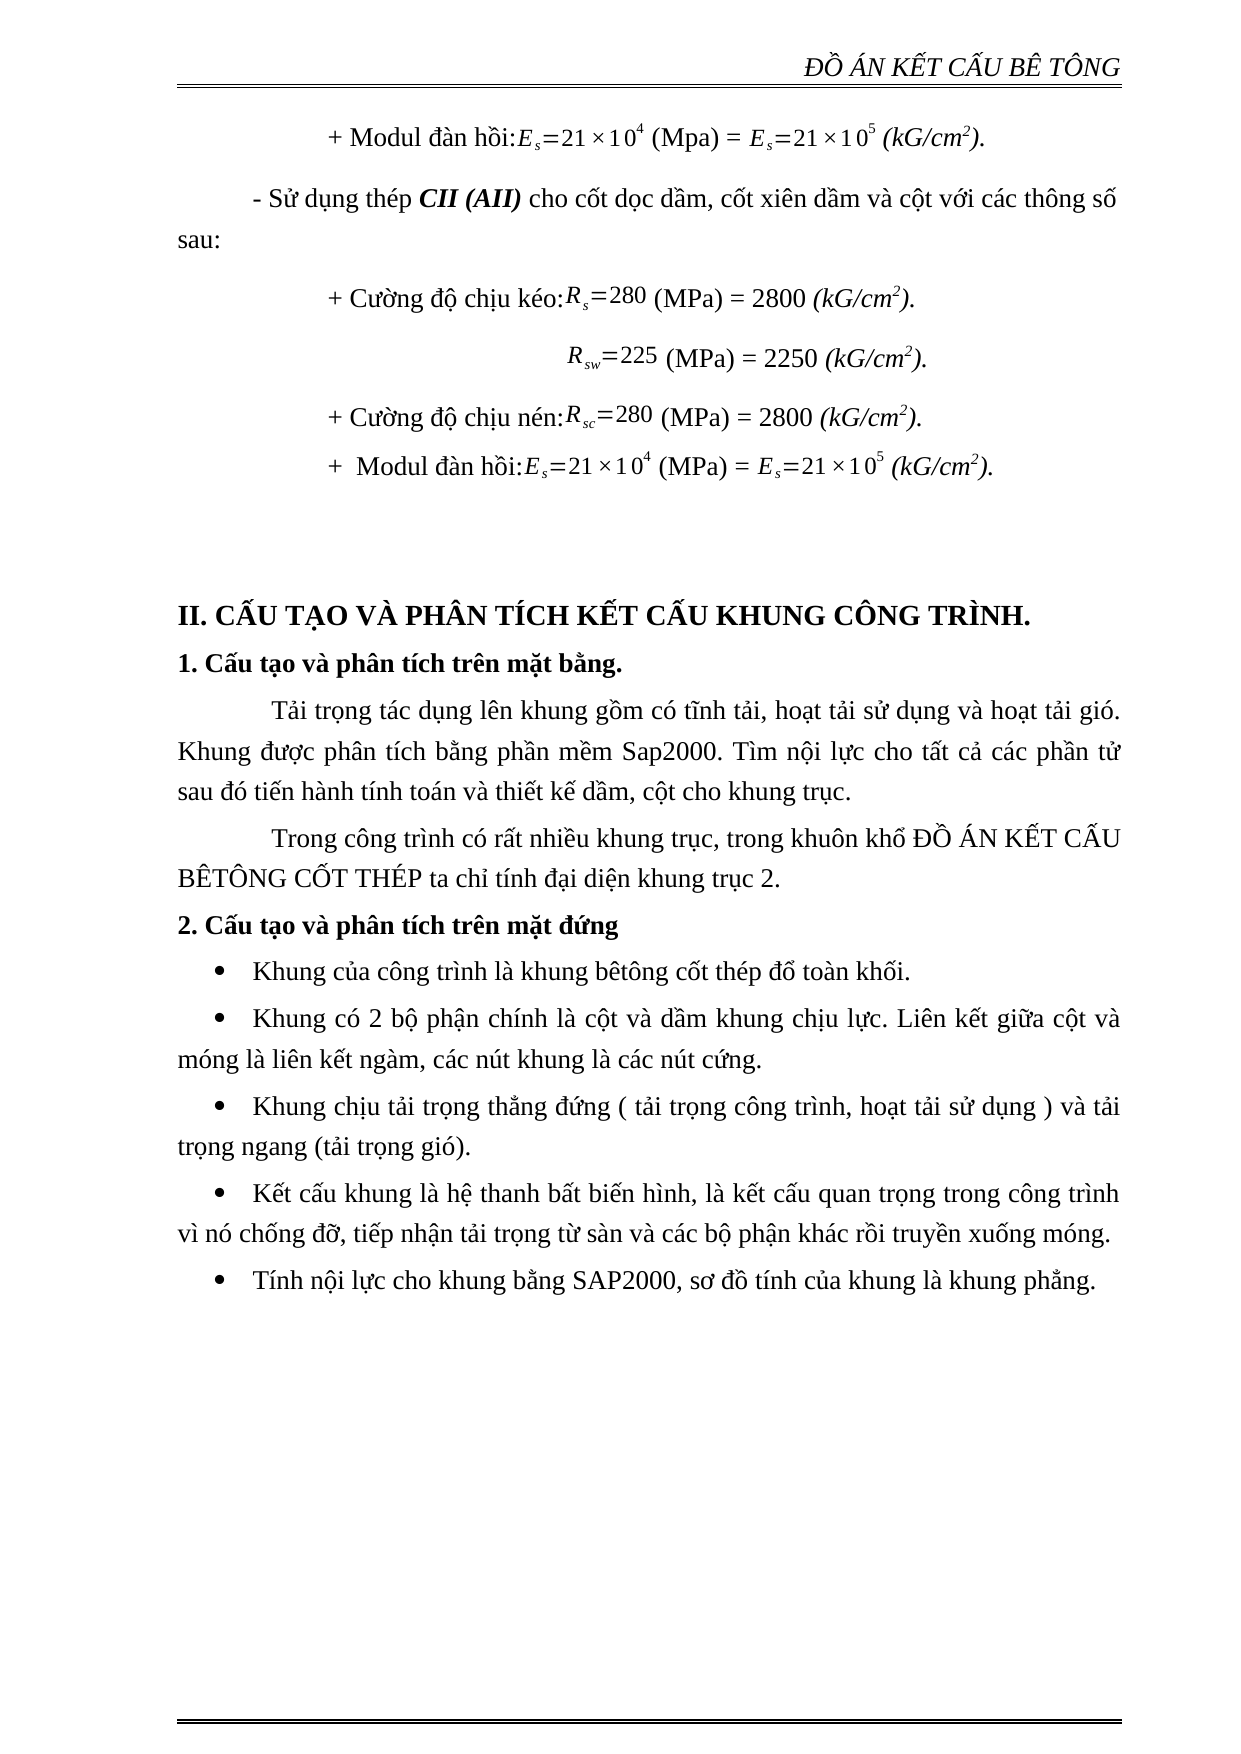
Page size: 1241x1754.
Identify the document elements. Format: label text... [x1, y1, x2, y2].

list Khung của công trình là khung bêtông cốt thép đổ toàn khối. [177, 956, 1122, 987]
list Tính nội lực cho khung bằng SAP2000, sơ đồ tính của khung là khung phẳng. [177, 1264, 1122, 1295]
text + Modul đàn hồi: (MPa) = (kG/cm2). [252, 448, 1122, 483]
list Khung có 2 bộ phận chính là cột và dầm khung chịu lực. Liên kết giữa cột và móng là liên kết ngàm, các nút khung là các nút cứng. [177, 1002, 1122, 1074]
text + Cường độ chịu kéo: (MPa) = 2800 (kG/cm2). [177, 282, 1122, 313]
text (MPa) = 2250 (kG/cm2). [177, 342, 1122, 373]
text + Cường độ chịu nén: (MPa) = 2800 (kG/cm2). [282, 401, 1122, 432]
text + Modul đàn hồi: (Mpa) = (kG/cm2). [177, 120, 1122, 154]
text Tải trọng tác dụng lên khung gồm có tĩnh tải, hoạt tải sử dụng và hoạt tải gió. Khung được phân tích bằng phần mềm Sap2000. Tìm nội lực cho tất cả các phần tử sau đó tiến hành tính toán và thiết kế dầm, cột cho khung trục. [177, 694, 1122, 806]
text 2. Cấu tạo và phân tích trên mặt đứng [177, 909, 1122, 940]
list Khung chịu tải trọng thẳng đứng ( tải trọng công trình, hoạt tải sử dụng ) và tải trọng ngang (tải trọng gió). [177, 1089, 1122, 1161]
text Trong công trình có rất nhiều khung trục, trong khuôn khổ ĐỒ ÁN KẾT CẤU BÊTÔNG CỐT THÉP ta chỉ tính đại diện khung trục 2. [177, 822, 1122, 893]
text II. CẤU TẠO VÀ PHÂN TÍCH KẾT CẤU KHUNG CÔNG TRÌNH. [177, 598, 1122, 631]
text - Sử dụng thép CII (AII) cho cốt dọc dầm, cốt xiên dầm và cột với các thông số sau: [177, 183, 1122, 254]
list Kết cấu khung là hệ thanh bất biến hình, là kết cấu quan trọng trong công trình vì nó chống đỡ, tiếp nhận tải trọng từ sàn và các bộ phận khác rồi truyền xuống móng. [177, 1177, 1122, 1248]
text 1. Cấu tạo và phân tích trên mặt bằng. [177, 648, 1122, 679]
